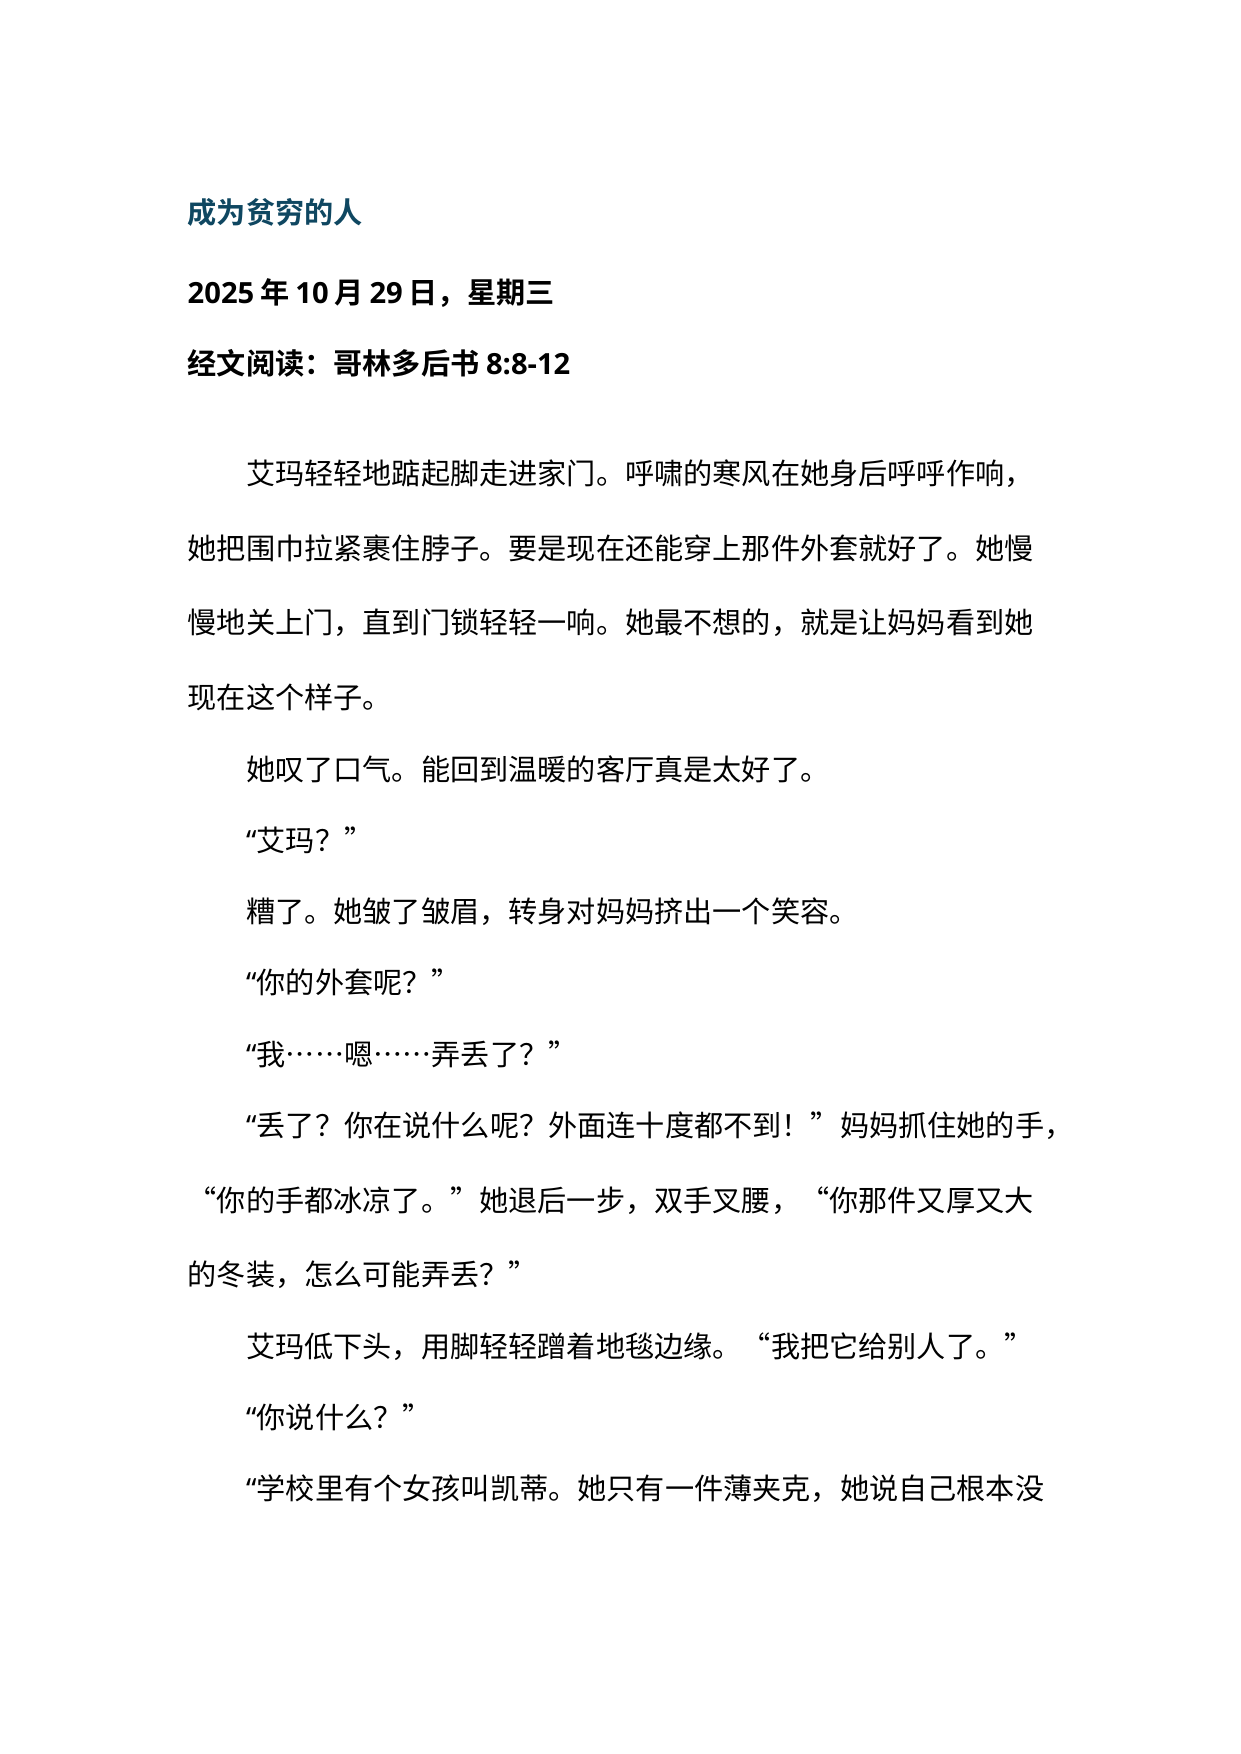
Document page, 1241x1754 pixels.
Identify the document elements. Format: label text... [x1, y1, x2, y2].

text 2025年10月29日，星期三 [187, 258, 1053, 323]
text 糟了。她皱了皱眉，转身对妈妈挤出一个笑容。 [187, 877, 1053, 942]
text 经文阅读：哥林多后书 8:8-12 [187, 329, 1053, 394]
text 艾玛低下头，用脚轻轻蹭着地毯边缘。“我把它给别人了。” [187, 1312, 1053, 1377]
text “你说什么？” [187, 1383, 1053, 1448]
text 成为贫穷的人 [187, 179, 1053, 244]
text “你的外套呢？” [187, 948, 1053, 1013]
text 艾玛轻轻地踮起脚走进家门。呼啸的寒风在她身后呼呼作响，她把围巾拉紧裹住脖子。要是现在还能穿上那件外套就好了。她慢慢地关上门，直到门锁轻轻一响。她最不想的，就是让妈妈看到她现在这个样子。 [187, 439, 1053, 728]
text “我……嗯……弄丢了？” [187, 1020, 1053, 1085]
text “丢了？你在说什么呢？外面连十度都不到！”妈妈抓住她的手，“你的手都冰凉了。”她退后一步，双手叉腰，“你那件又厚又大的冬装，怎么可能弄丢？” [187, 1091, 1053, 1306]
text 她叹了口气。能回到温暖的客厅真是太好了。 [187, 735, 1053, 800]
text “艾玛？” [187, 806, 1053, 871]
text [187, 1454, 1053, 1519]
